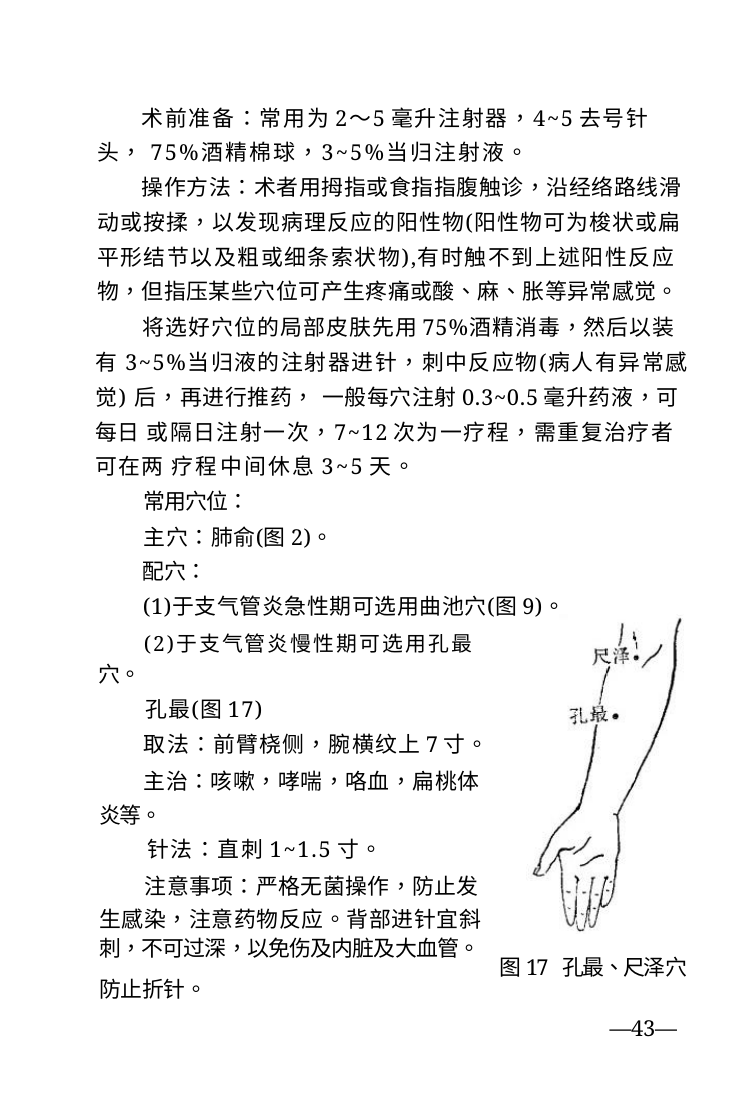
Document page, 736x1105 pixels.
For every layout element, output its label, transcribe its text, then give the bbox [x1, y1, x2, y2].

text 刺，不可过深，以免伤及内脏及大血管。 [99, 940, 689, 960]
text 主穴：肺俞(图2)。 配穴： [143, 522, 336, 586]
text 孔最(图17) [145, 696, 689, 723]
text (1)于支气管炎急性期可选用曲池穴(图9)。 [143, 592, 689, 619]
text 主治：咳嗽，哮喘，咯血，扁桃体 炎等。 [99, 766, 481, 830]
text 图17 孔最、尺泽穴 [95, 960, 689, 978]
text (2)于支气管炎慢性期可选用孔最 穴。 [98, 629, 480, 689]
text 将选好穴位的局部皮肤先用75%酒精消毒，然后以装有 3~5%当归液的注射器进针，刺中反应物(病人有异常感觉) 后，再进行推药， 一般每穴注射0.3~0.5毫升药液，可每日 或隔日注射一次，7~12次为一疗程，需重复治疗者可在两 疗程中间休息3~5天。 [95, 312, 687, 481]
picture [526, 863, 687, 934]
text 常用穴位： [144, 488, 689, 515]
text 针法：直刺1~1.5寸。 [147, 836, 689, 863]
picture [526, 619, 687, 696]
text 操作方法：术者用拇指或食指指腹触诊，沿经络路线滑 动或按揉，以发现病理反应的阳性物(阳性物可为梭状或扁 平形结节以及粗或细条索状物),有时触不到上述阳性反应 物，但指压某些穴位可产生疼痛或酸、麻、胀等异常感觉。 [97, 172, 686, 306]
picture [526, 758, 687, 836]
text 取法：前臂桡侧，腕横纹上7寸。 [144, 731, 689, 758]
text 注意事项：严格无菌操作，防止发 生感染，注意药物反应。背部进针宜斜 [99, 871, 482, 933]
text 防止折针。 [99, 978, 689, 1002]
text 术前准备：常用为2～5毫升注射器，4~5去号针头， 75%酒精棉球，3~5%当归注射液。 [97, 103, 679, 167]
picture [526, 723, 687, 731]
